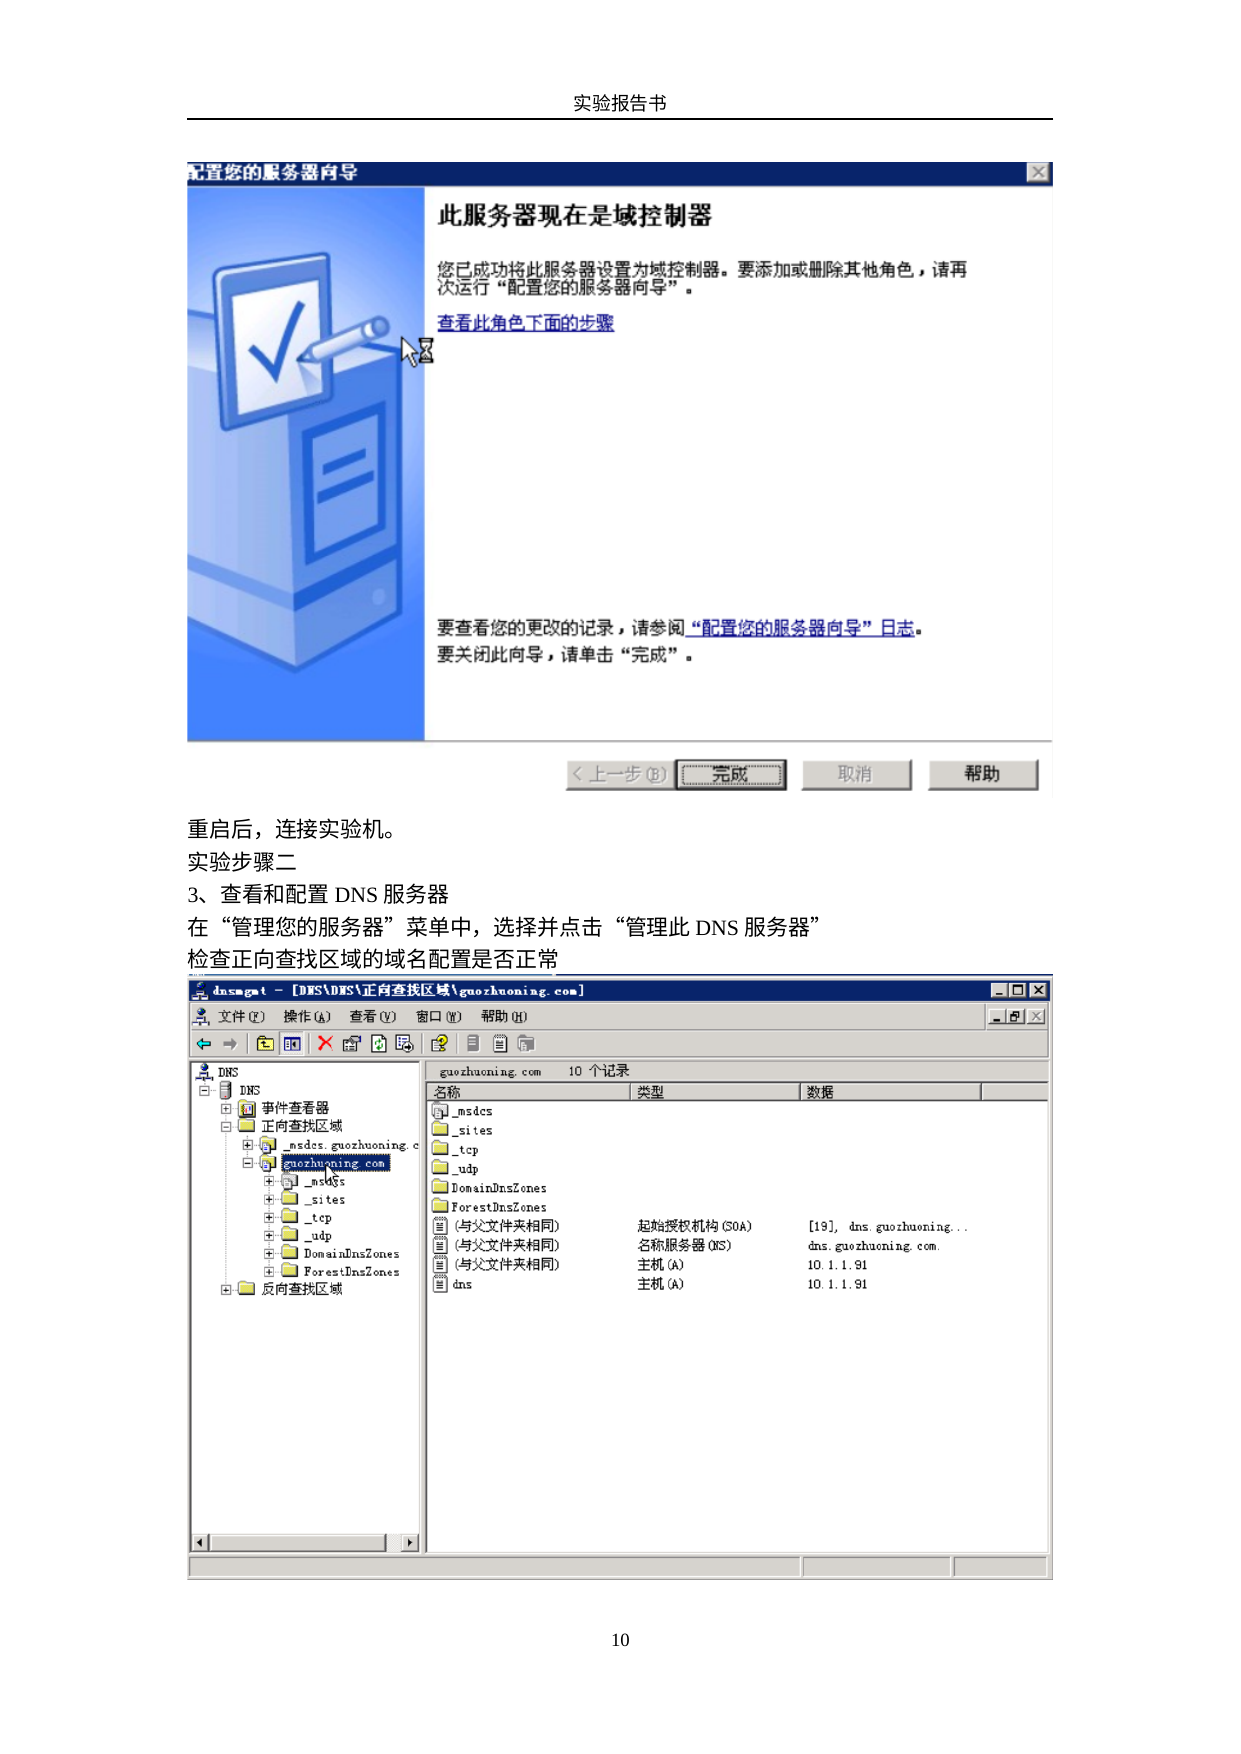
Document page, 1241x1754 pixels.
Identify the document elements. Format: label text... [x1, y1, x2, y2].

text 实验步骤二 [187, 844, 1053, 877]
text 检查正向查找区域的域名配置是否正常 [187, 942, 1053, 974]
picture [187, 974, 1053, 1580]
text 重启后，连接实验机。 [187, 812, 1053, 844]
text 在“管理您的服务器”菜单中，选择并点击“管理此 DNS 服务器” [187, 909, 1053, 942]
text 3、查看和配置 DNS 服务器 [187, 877, 1053, 909]
picture [187, 162, 1053, 798]
